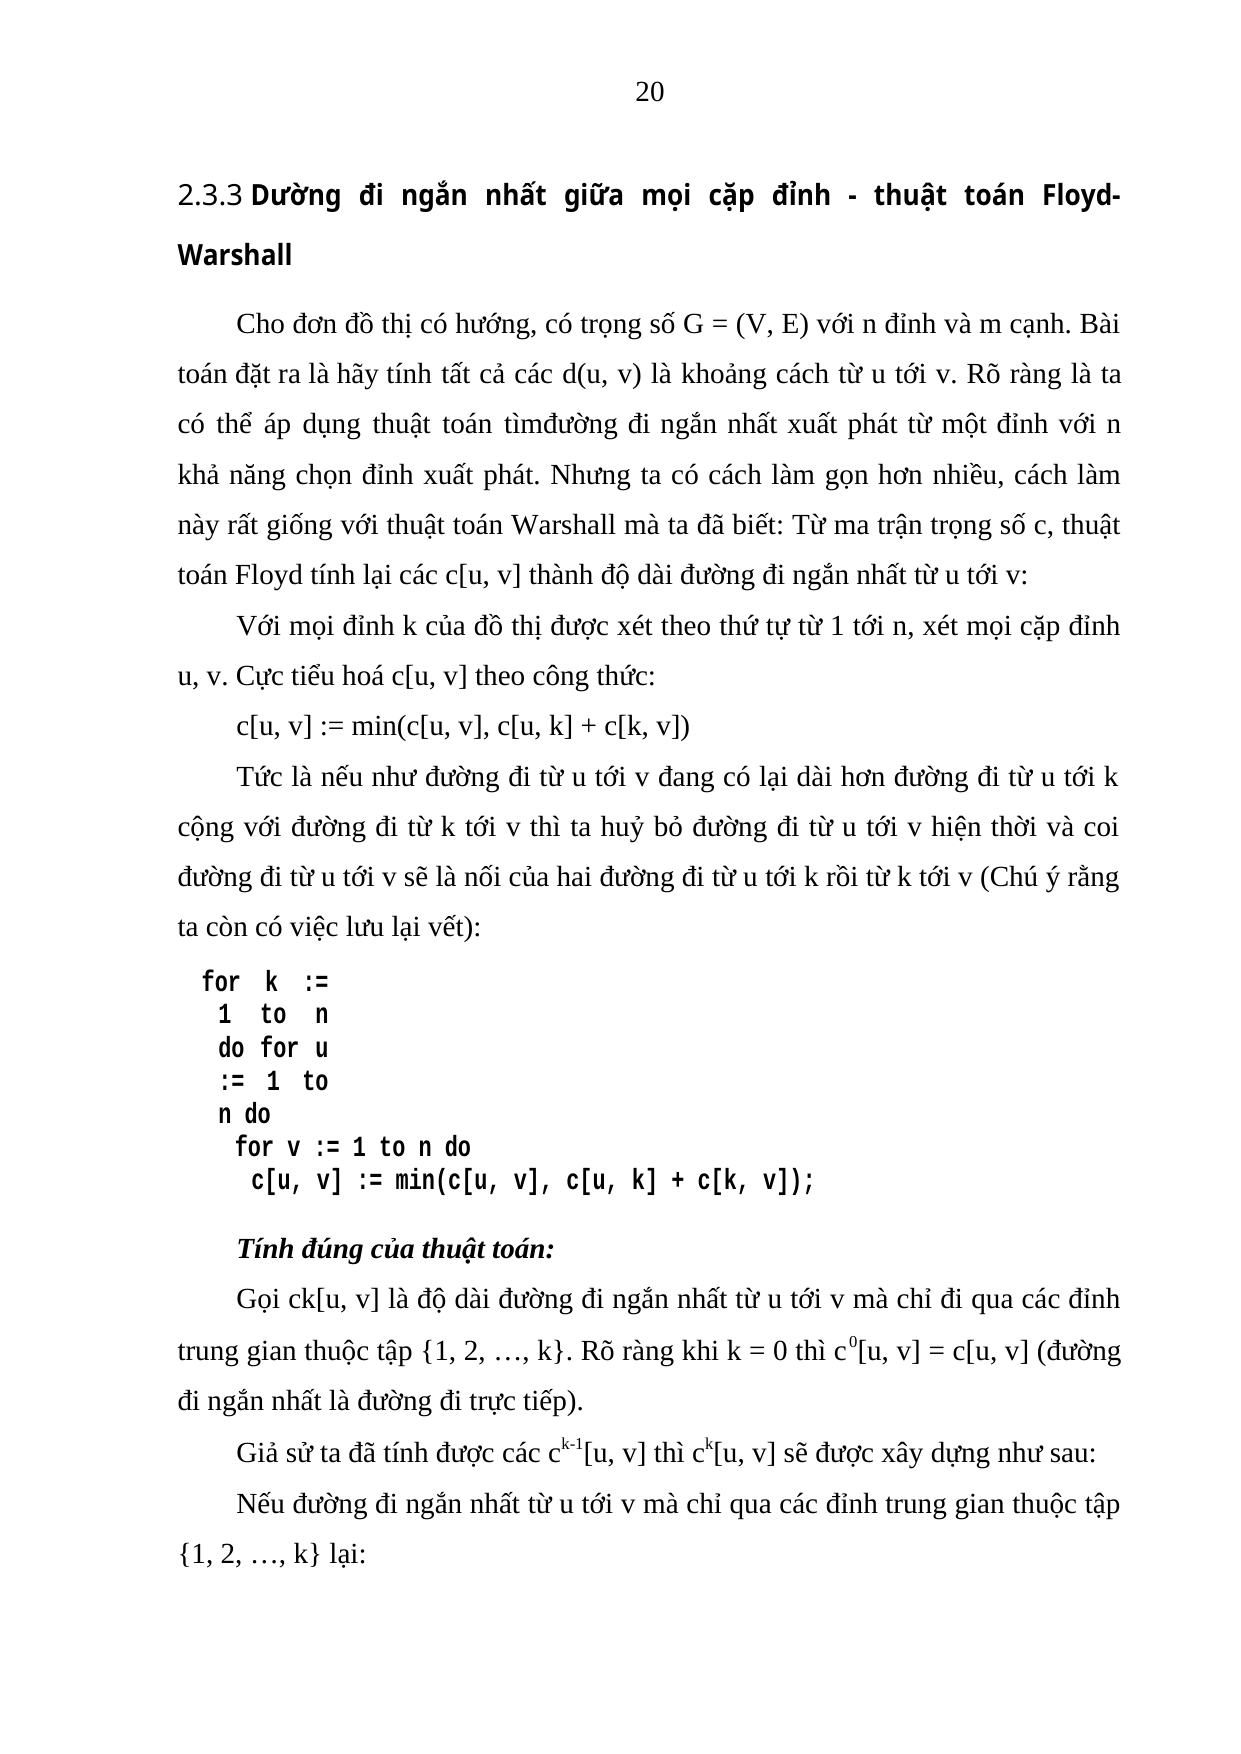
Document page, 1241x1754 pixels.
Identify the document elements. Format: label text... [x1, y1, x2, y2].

text Nếu đường đi ngắn nhất từ u tới v mà chỉ qua các đỉnh trung gian thuộc tập {1, 2, …, k} lại: [177, 1486, 1122, 1570]
text Với mọi đỉnh k của đồ thị được xét theo thứ tự từ 1 tới n, xét mọi cặp đỉnh u, v. Cực tiểu hoá c[u, v] theo công thức: [177, 608, 1122, 692]
text Tức là nếu như đường đi từ u tới v đang có lại dài hơn đường đi từ u tới k cộng với đường đi từ k tới v thì ta huỷ bỏ đường đi từ u tới v hiện thời và coi đường đi từ u tới v sẽ là nối của hai đường đi từ u tới k rồi từ k tới v (Chú ý rằng ta còn có việc lưu lại vết): [177, 759, 1122, 943]
text Giả sử ta đã tính được các ck-1[u, v] thì ck[u, v] sẽ được xây dựng như sau: [177, 1433, 1122, 1468]
text c[u, v] := min(c[u, v], c[u, k] + c[k, v]); [251, 1165, 1122, 1198]
text for v := 1 to n do [234, 1132, 1122, 1165]
text c[u, v] := min(c[u, v], c[u, k] + c[k, v]) [177, 708, 1122, 742]
text for k := 1 to n do for u := 1 to n do [201, 967, 328, 1132]
text Gọi ck[u, v] là độ dài đường đi ngắn nhất từ u tới v mà chỉ đi qua các đỉnh trung gian thuộc tập {1, 2, …, k}. Rõ ràng khi k = 0 thì c0[u, v] = c[u, v] (đường đi ngắn nhất là đường đi trực tiếp). [177, 1281, 1122, 1417]
subtitle Dường đi ngắn nhất giữa mọi cặp đỉnh - thuật toán Floyd-Warshall [177, 174, 1122, 273]
text Tính đúng của thuật toán: [177, 1231, 1122, 1264]
text Cho đơn đồ thị có hướng, có trọng số G = (V, E) với n đỉnh và m cạnh. Bài toán đặt ra là hãy tính tất cả các d(u, v) là khoảng cách từ u tới v. Rõ ràng là ta có thể áp dụng thuật toán tìmđường đi ngắn nhất xuất phát từ một đỉnh với n khả năng chọn đỉnh xuất phát. Nhưng ta có cách làm gọn hơn nhiều, cách làm này rất giống với thuật toán Warshall mà ta đã biết: Từ ma trận trọng số c, thuật toán Floyd tính lại các c[u, v] thành độ dài đường đi ngắn nhất từ u tới v: [177, 306, 1122, 591]
